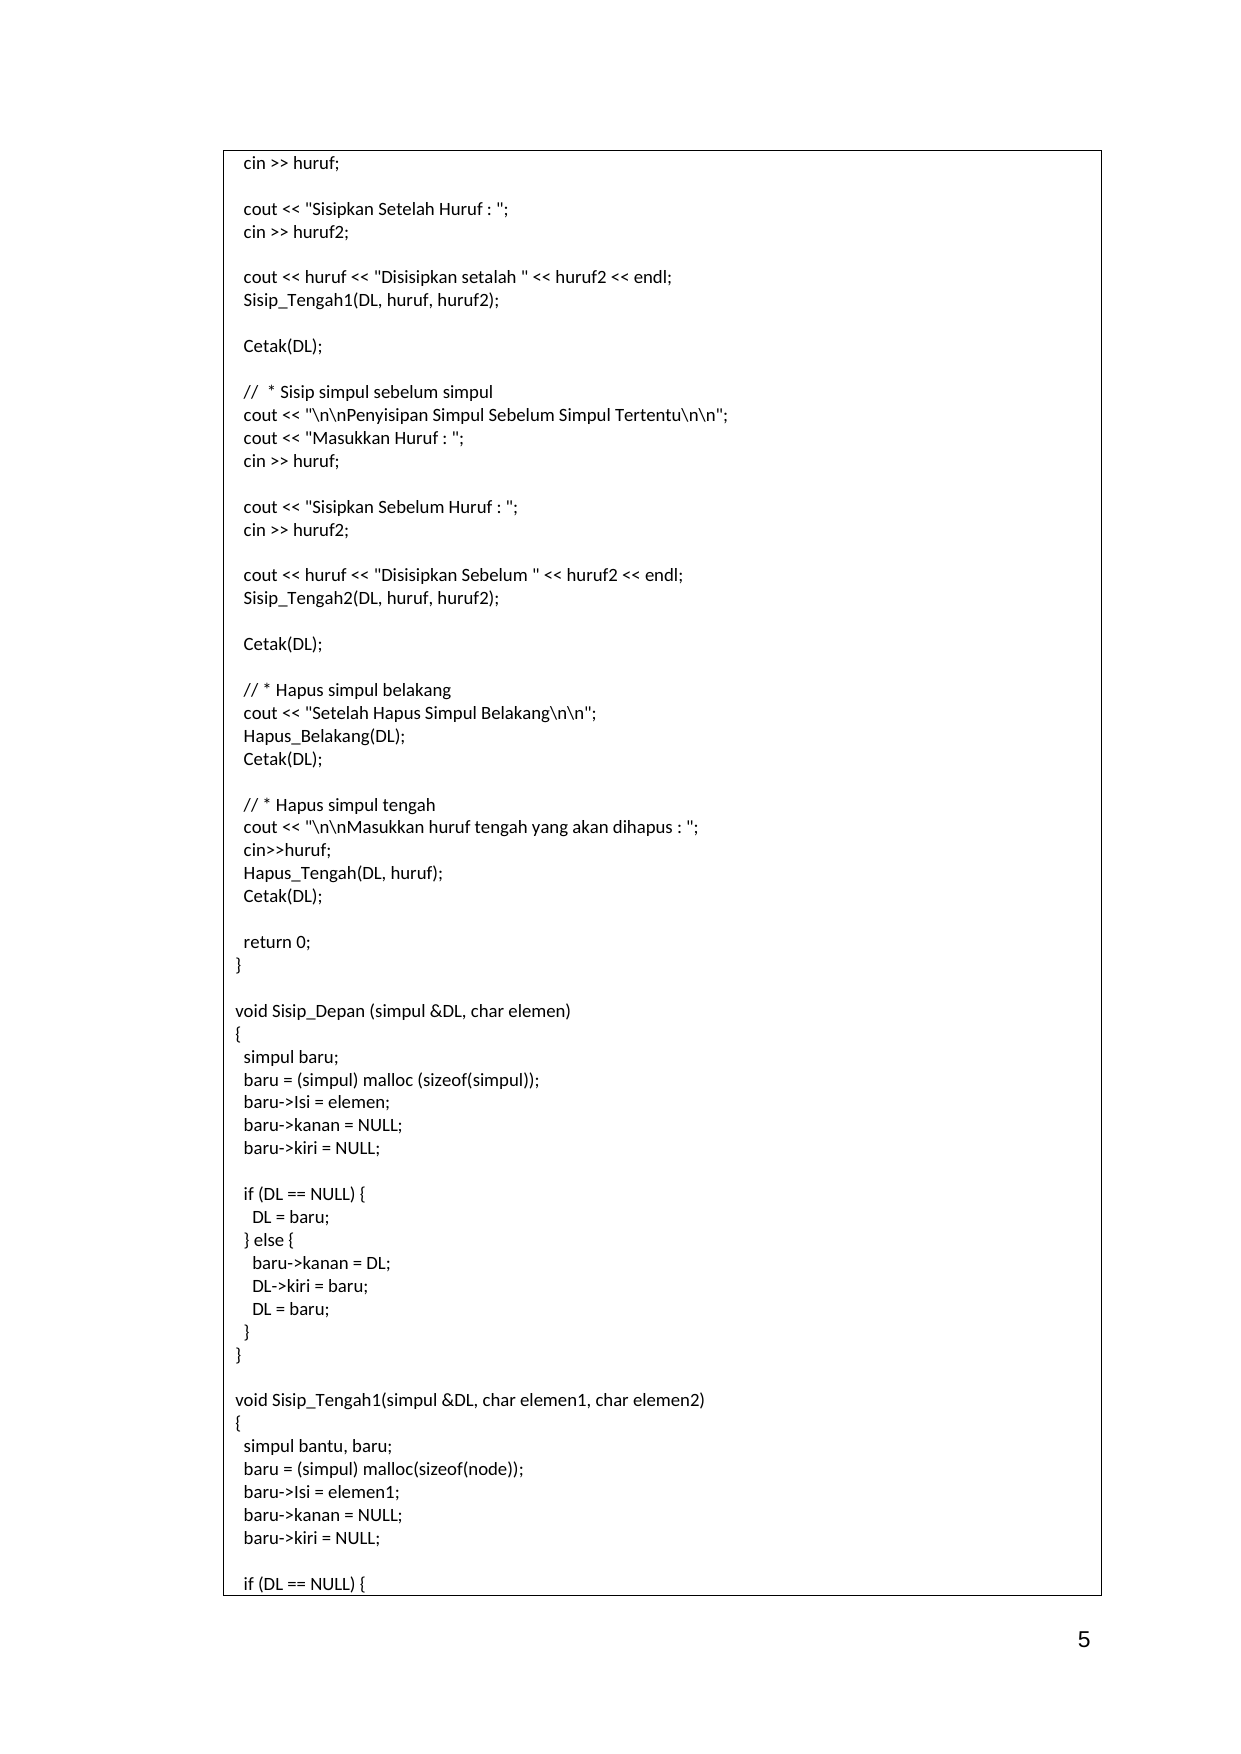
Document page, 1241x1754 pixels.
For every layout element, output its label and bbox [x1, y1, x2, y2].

table_header [224, 151, 1101, 1595]
